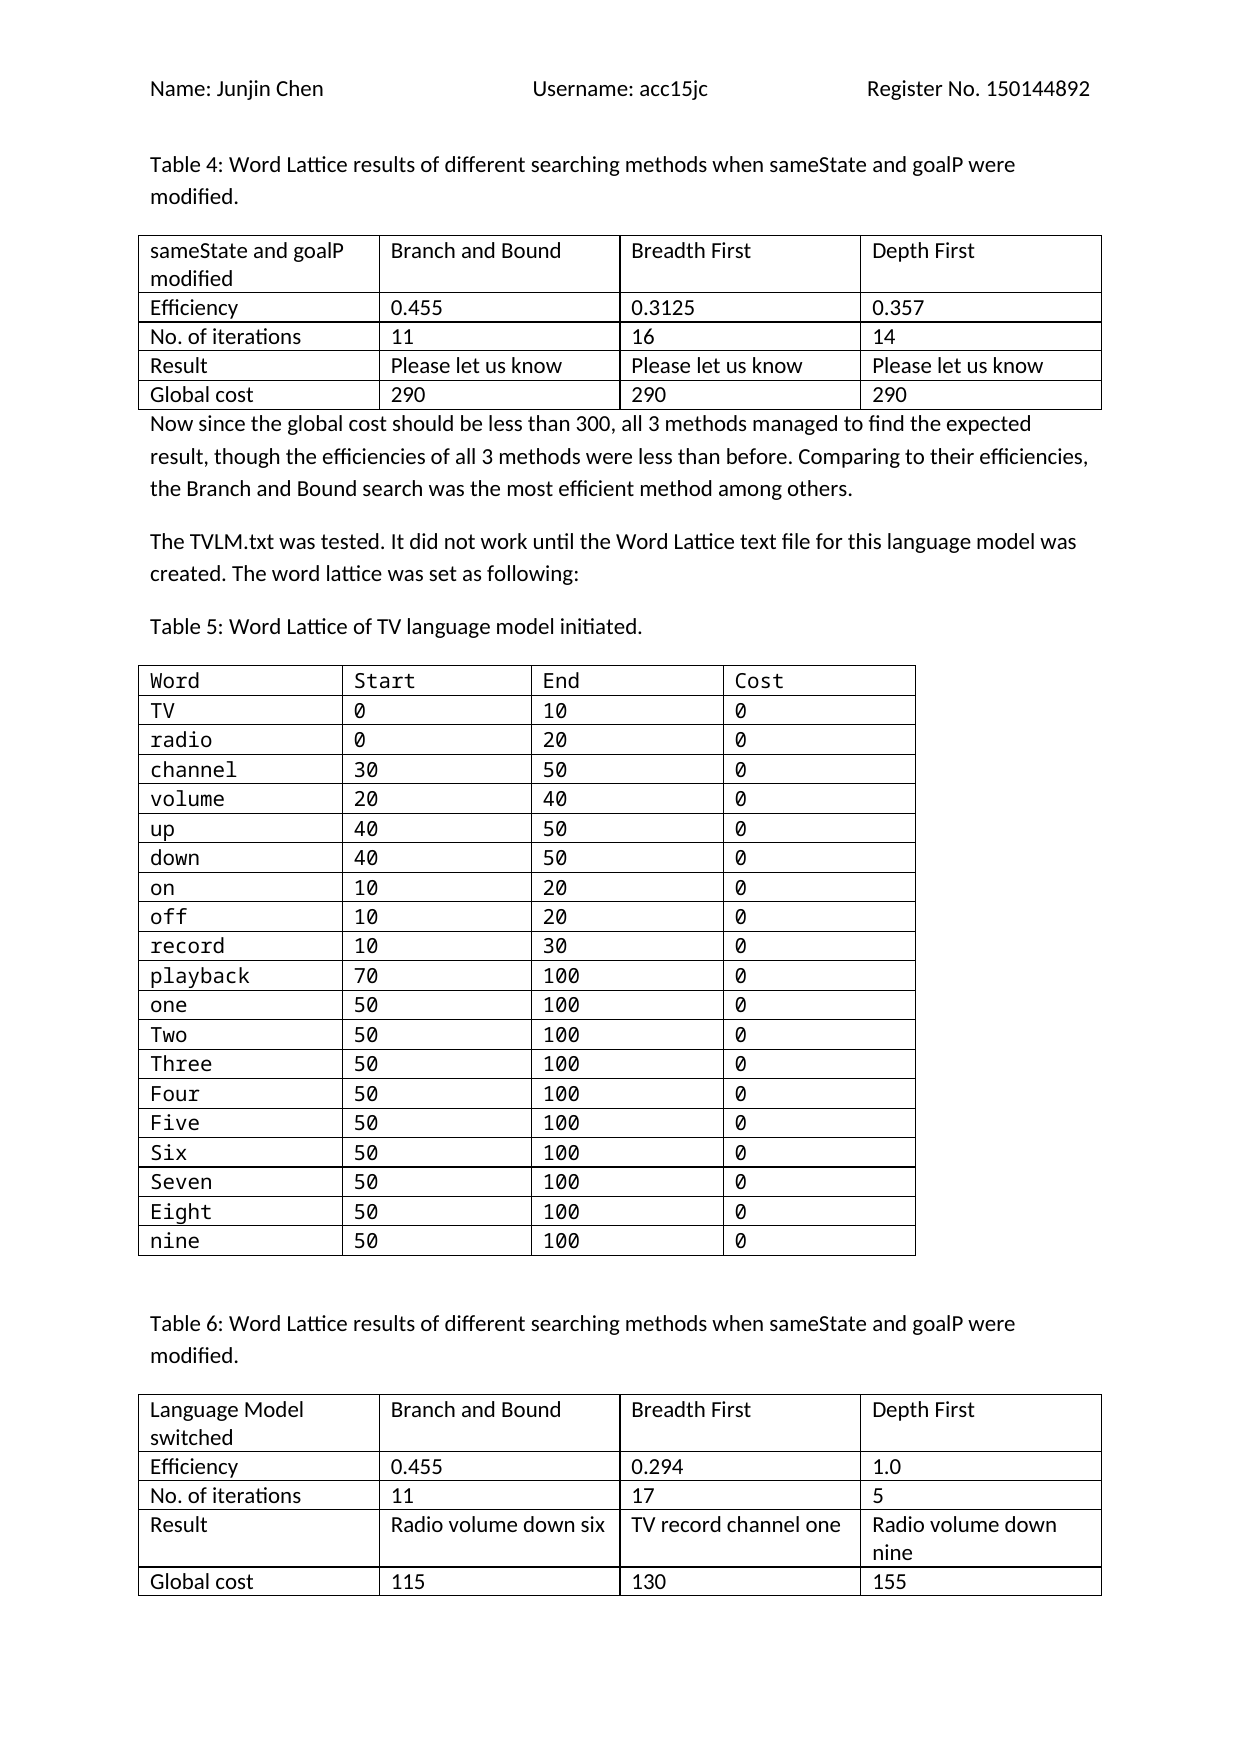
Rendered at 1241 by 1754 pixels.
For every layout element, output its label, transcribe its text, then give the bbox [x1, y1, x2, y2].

table_header Breadth First [621, 236, 860, 292]
table_cell 100 [532, 1050, 723, 1078]
table_cell 155 [861, 1568, 1101, 1595]
table_cell channel [139, 755, 342, 783]
table_cell 30 [343, 755, 531, 783]
table_cell 0 [724, 1020, 915, 1048]
table_cell 0 [724, 902, 915, 931]
table_cell 50 [343, 1020, 531, 1048]
table_cell 100 [532, 991, 723, 1019]
table_cell Four [139, 1079, 342, 1107]
text Table 5: Word Lattice of TV language model initiated. [150, 612, 1090, 640]
table_cell No. of iterations [139, 323, 379, 350]
table_cell 0.455 [380, 1452, 619, 1480]
table_cell nine [139, 1226, 342, 1255]
table_header Language Model switched [139, 1395, 379, 1451]
table_cell Efficiency [139, 293, 379, 321]
table_cell playback [139, 961, 342, 989]
table_cell record [139, 932, 342, 960]
table_cell 0.3125 [621, 293, 860, 321]
table_cell 50 [343, 991, 531, 1019]
table_cell 20 [532, 873, 723, 901]
table_cell 50 [343, 1168, 531, 1196]
table_cell one [139, 991, 342, 1019]
table_header Cost [724, 666, 915, 695]
table_cell Result [139, 351, 379, 379]
table_cell Seven [139, 1168, 342, 1196]
table_cell 0 [724, 1079, 915, 1107]
table_cell 0 [724, 755, 915, 783]
table_cell 0 [724, 961, 915, 989]
table_cell 40 [343, 814, 531, 842]
table_cell 130 [621, 1568, 860, 1595]
table_cell 0 [724, 991, 915, 1019]
table_cell TV record channel one [621, 1510, 860, 1566]
table_cell No. of iterations [139, 1481, 379, 1509]
table_cell 50 [343, 1226, 531, 1255]
table_cell 100 [532, 961, 723, 989]
table_cell 100 [532, 1197, 723, 1225]
table_cell 10 [343, 873, 531, 901]
text Now since the global cost should be less than 300, all 3 methods managed to find the expected result, though the efficiencies of all 3 methods were less than before. Comparing to their efficiencies, the Branch and Bound search was the most efficient method among others. [150, 410, 1090, 502]
table_cell 100 [532, 1138, 723, 1166]
table_cell 0 [724, 814, 915, 842]
table_cell 0.455 [380, 293, 619, 321]
table_cell Efficiency [139, 1452, 379, 1480]
table_cell Global cost [139, 1568, 379, 1595]
table_header Start [343, 666, 531, 695]
table_cell 100 [532, 1079, 723, 1107]
table_cell down [139, 843, 342, 872]
table_cell 1.0 [861, 1452, 1101, 1480]
table_cell 50 [343, 1050, 531, 1078]
table_cell 0 [343, 696, 531, 724]
table_cell 0 [724, 725, 915, 754]
table_cell 100 [532, 1226, 723, 1255]
table_cell 17 [621, 1481, 860, 1509]
table_cell 0 [724, 1197, 915, 1225]
table_cell 10 [532, 696, 723, 724]
table_cell Please let us know [380, 351, 619, 379]
table_header Breadth First [621, 1395, 860, 1451]
table_cell Result [139, 1510, 379, 1566]
table_cell 50 [343, 1138, 531, 1166]
table_header Branch and Bound [380, 236, 619, 292]
table_cell TV [139, 696, 342, 724]
table_cell 0 [724, 932, 915, 960]
table_cell on [139, 873, 342, 901]
table_cell 20 [532, 725, 723, 754]
table_cell 40 [343, 843, 531, 872]
table_cell 10 [343, 932, 531, 960]
table_cell 14 [861, 323, 1101, 350]
table_cell 0 [343, 725, 531, 754]
table_cell 50 [532, 843, 723, 872]
table_cell 0 [724, 873, 915, 901]
table_cell 0 [724, 1050, 915, 1078]
table_cell 0.294 [621, 1452, 860, 1480]
table_cell off [139, 902, 342, 931]
table_cell Please let us know [861, 351, 1101, 379]
table_cell 290 [861, 381, 1101, 408]
table_cell 100 [532, 1109, 723, 1137]
table_header Depth First [861, 236, 1101, 292]
text Table 6: Word Lattice results of different searching methods when sameState and goalP were modified. [150, 1309, 1090, 1369]
table_cell 290 [621, 381, 860, 408]
table_cell 290 [380, 381, 619, 408]
table_cell 10 [343, 902, 531, 931]
table_cell 0 [724, 843, 915, 872]
table_cell 50 [532, 814, 723, 842]
table_cell Radio volume down six [380, 1510, 619, 1566]
table_cell Global cost [139, 381, 379, 408]
table_cell 11 [380, 1481, 619, 1509]
table_cell 11 [380, 323, 619, 350]
table_cell radio [139, 725, 342, 754]
table_cell Five [139, 1109, 342, 1137]
table_cell 0 [724, 1138, 915, 1166]
table_cell 20 [532, 902, 723, 931]
table_cell 100 [532, 1168, 723, 1196]
table_cell 30 [532, 932, 723, 960]
table_cell 50 [343, 1079, 531, 1107]
table_cell up [139, 814, 342, 842]
table_cell 50 [343, 1109, 531, 1137]
text Table 4: Word Lattice results of different searching methods when sameState and goalP were modified. [150, 150, 1090, 210]
table_cell 20 [343, 784, 531, 813]
table_header sameState and goalP modified [139, 236, 379, 292]
table_cell 5 [861, 1481, 1101, 1509]
table_cell Two [139, 1020, 342, 1048]
table_cell Eight [139, 1197, 342, 1225]
table_header Word [139, 666, 342, 695]
table_cell volume [139, 784, 342, 813]
table_cell 40 [532, 784, 723, 813]
table_cell 0 [724, 1109, 915, 1137]
table_cell 50 [532, 755, 723, 783]
table_cell 0 [724, 1168, 915, 1196]
table_cell 115 [380, 1568, 619, 1595]
table_cell 50 [343, 1197, 531, 1225]
table_cell 100 [532, 1020, 723, 1048]
table_cell 70 [343, 961, 531, 989]
table_cell 0 [724, 696, 915, 724]
table_header End [532, 666, 723, 695]
table_header Branch and Bound [380, 1395, 619, 1451]
table_header Depth First [861, 1395, 1101, 1451]
table_cell 16 [621, 323, 860, 350]
text The TVLM.txt was tested. It did not work until the Word Lattice text file for this language model was created. The word lattice was set as following: [150, 527, 1090, 587]
table_cell Six [139, 1138, 342, 1166]
table_cell Please let us know [621, 351, 860, 379]
table_cell 0 [724, 784, 915, 813]
table_cell Three [139, 1050, 342, 1078]
table_cell 0.357 [861, 293, 1101, 321]
table_cell 0 [724, 1226, 915, 1255]
table_cell Radio volume down nine [861, 1510, 1101, 1566]
